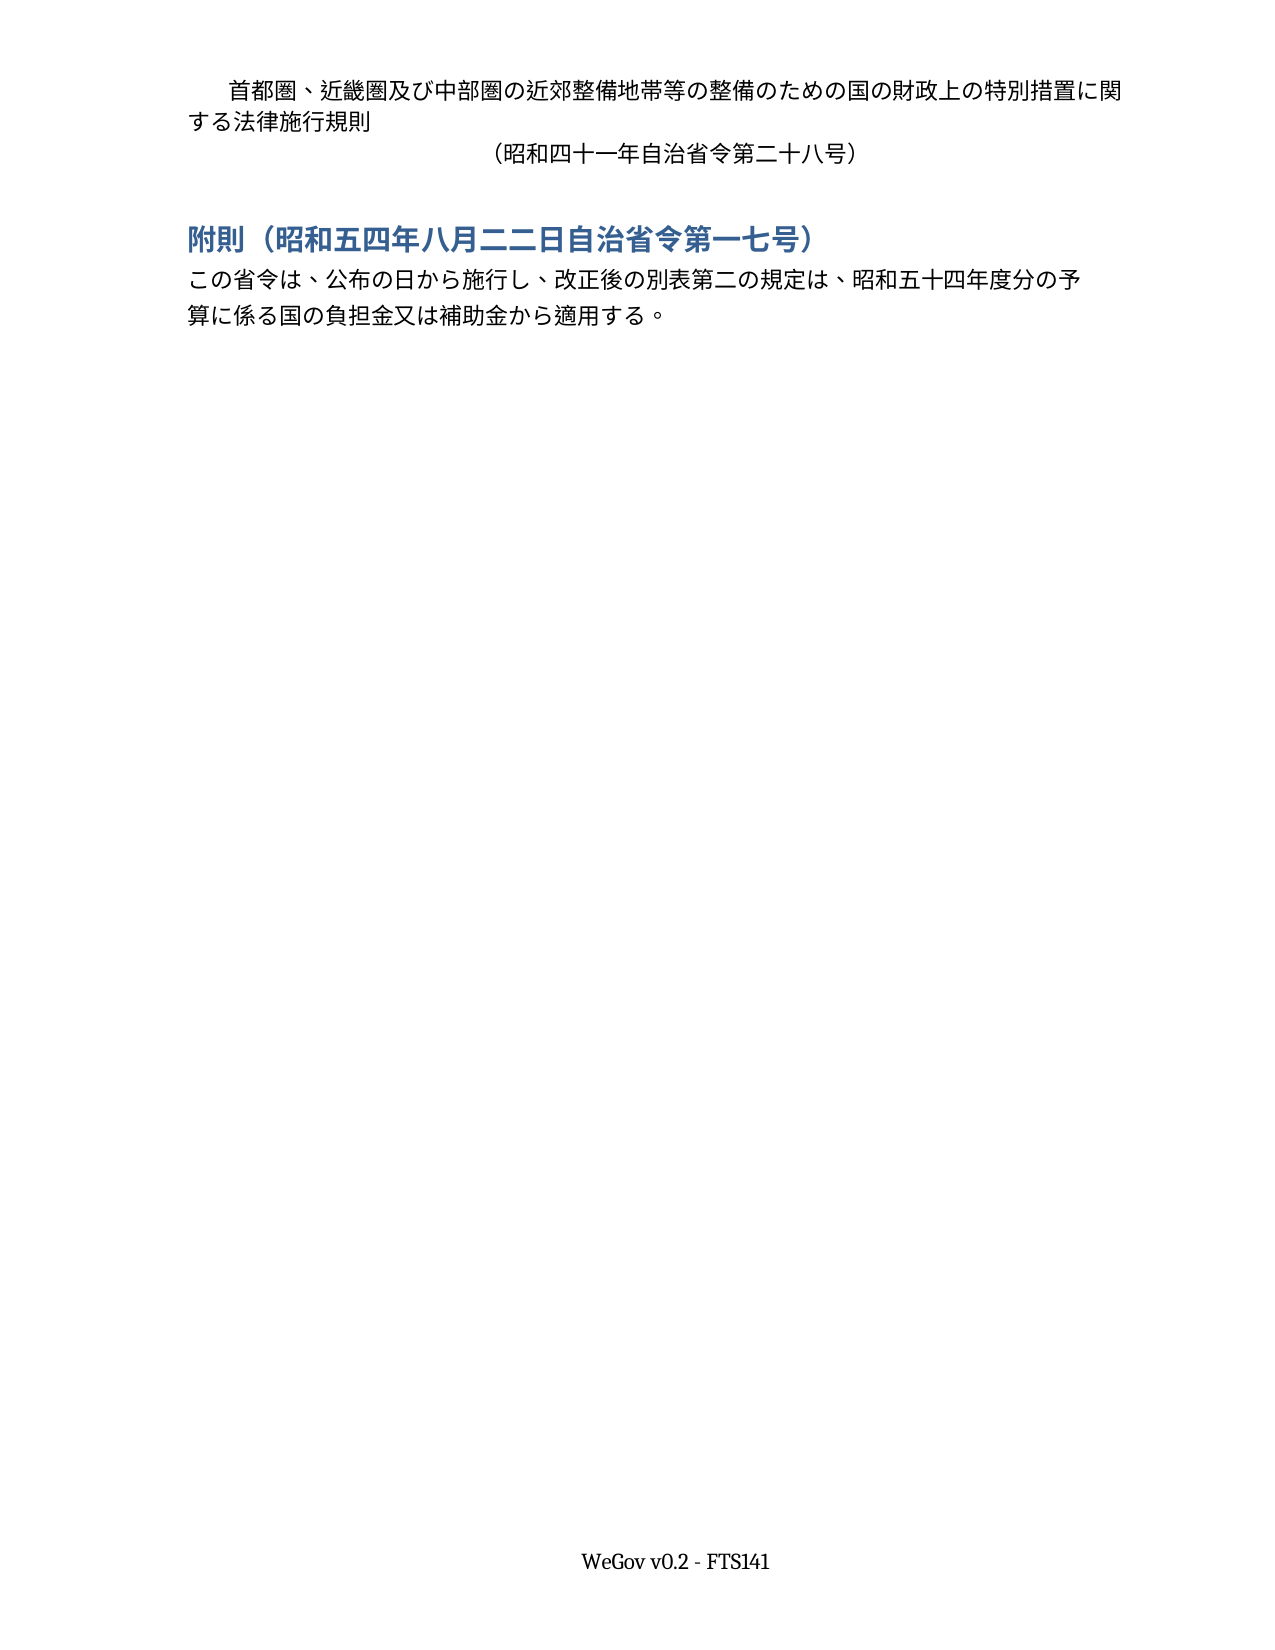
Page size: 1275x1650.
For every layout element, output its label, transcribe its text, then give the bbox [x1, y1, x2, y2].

subtitle 附則（昭和五四年八月二二日自治省令第一七号） [187, 219, 1087, 258]
text この省令は、公布の日から施行し、改正後の別表第二の規定は、昭和五十四年度分の予算に係る国の負担金又は補助金から適用する。 [187, 264, 1087, 332]
